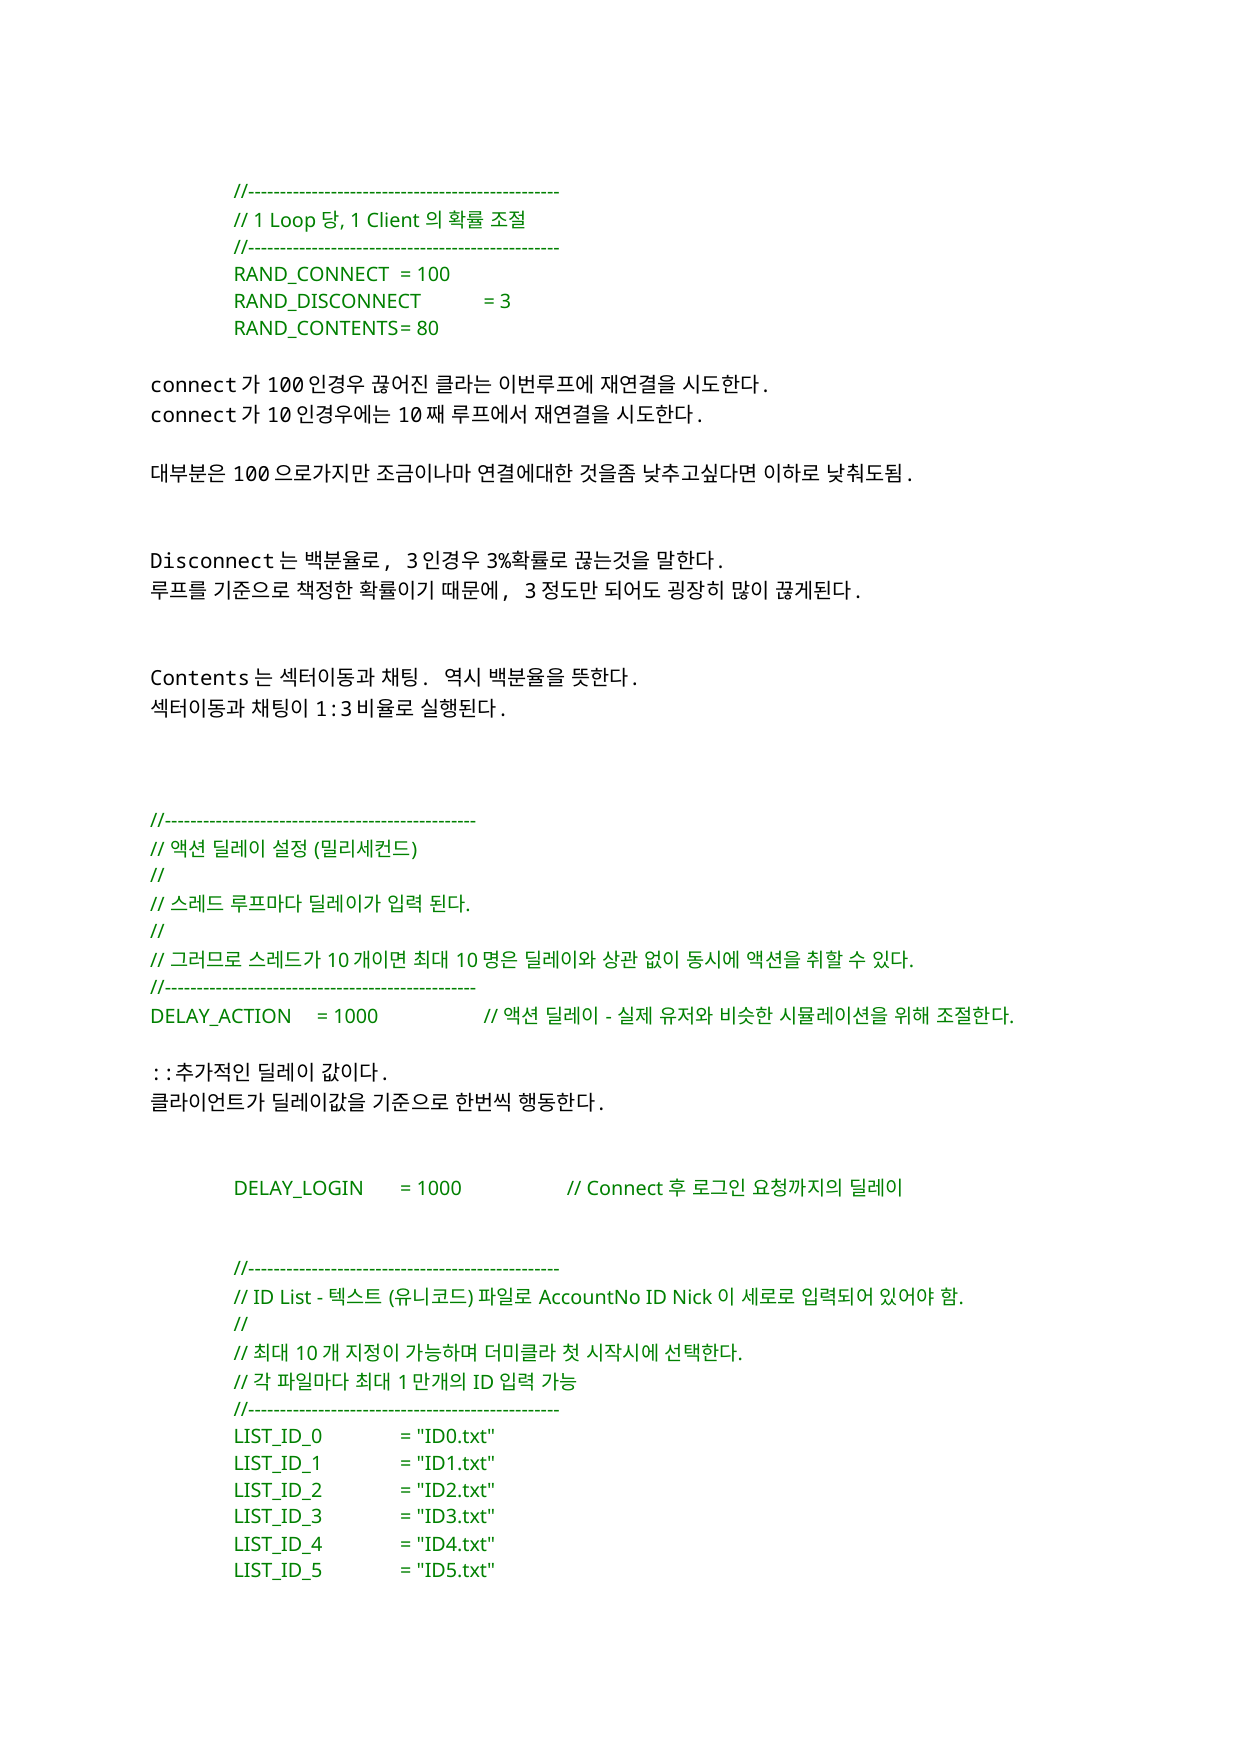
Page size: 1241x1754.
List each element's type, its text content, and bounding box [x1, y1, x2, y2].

text RAND_CONNECT = 100 [150, 260, 1090, 287]
text // ID List - 텍스트 (유니코드) 파일로 AccountNo ID Nick 이 세로로 입력되어 있어야 함. [150, 1282, 1090, 1310]
text connect가 10인경우에는 10째 루프에서 재연결을 시도한다. [150, 398, 1090, 428]
text connect가 100인경우 끊어진 클라는 이번루프에 재연결을 시도한다. [150, 368, 1090, 398]
text // 최대 10개 지정이 가능하며 더미클라 첫 시작시에 선택한다. [150, 1337, 1090, 1366]
text // 각 파일마다 최대 1만개의 ID 입력 가능 [150, 1366, 1090, 1395]
text // 스레드 루프마다 딜레이가 입력 된다. [150, 889, 1090, 917]
text //------------------------------------------------- [150, 1255, 1090, 1282]
text //------------------------------------------------- [150, 1395, 1090, 1422]
text //------------------------------------------------- [150, 233, 1090, 260]
text LIST_ID_3 = "ID3.txt" [150, 1503, 1090, 1530]
text DELAY_ACTION = 1000 // 액션 딜레이 - 실제 유저와 비슷한 시뮬레이션을 위해 조절한다. [150, 1000, 1090, 1029]
text // [150, 1310, 1090, 1337]
text // [150, 917, 1090, 944]
text Disconnect는 백분율로, 3인경우 3%확률로 끊는것을 말한다. [150, 544, 1090, 574]
text // 1 Loop 당, 1 Client 의 확률 조절 [150, 204, 1090, 233]
text DELAY_LOGIN = 1000 // Connect 후 로그인 요청까지의 딜레이 [150, 1172, 1090, 1201]
text LIST_ID_1 = "ID1.txt" [150, 1449, 1090, 1476]
text LIST_ID_2 = "ID2.txt" [150, 1476, 1090, 1503]
text 클라이언트가 딜레이값을 기준으로 한번씩 행동한다. [150, 1086, 1090, 1117]
text // 액션 딜레이 설정 (밀리세컨드) [150, 833, 1090, 862]
text LIST_ID_5 = "ID5.txt" [150, 1557, 1090, 1584]
text 대부분은 100으로가지만 조금이나마 연결에대한 것을좀 낮추고싶다면 이하로 낮춰도됨. [150, 457, 1090, 487]
text 섹터이동과 채팅이 1:3비율로 실행된다. [150, 692, 1090, 722]
text //------------------------------------------------- [150, 973, 1090, 1000]
text ::추가적인 딜레이 값이다. [150, 1056, 1090, 1086]
text // 그러므로 스레드가 10개이면 최대 10명은 딜레이와 상관 없이 동시에 액션을 취할 수 있다. [150, 944, 1090, 973]
text RAND_CONTENTS = 80 [150, 314, 1090, 341]
text LIST_ID_4 = "ID4.txt" [150, 1530, 1090, 1557]
text //------------------------------------------------- [150, 806, 1090, 833]
text 루프를 기준으로 책정한 확률이기 때문에, 3정도만 되어도 굉장히 많이 끊게된다. [150, 574, 1090, 605]
text // [150, 862, 1090, 889]
text //------------------------------------------------- [150, 177, 1090, 204]
text Contents는 섹터이동과 채팅. 역시 백분율을 뜻한다. [150, 662, 1090, 692]
text RAND_DISCONNECT = 3 [150, 287, 1090, 314]
text LIST_ID_0 = "ID0.txt" [150, 1422, 1090, 1449]
